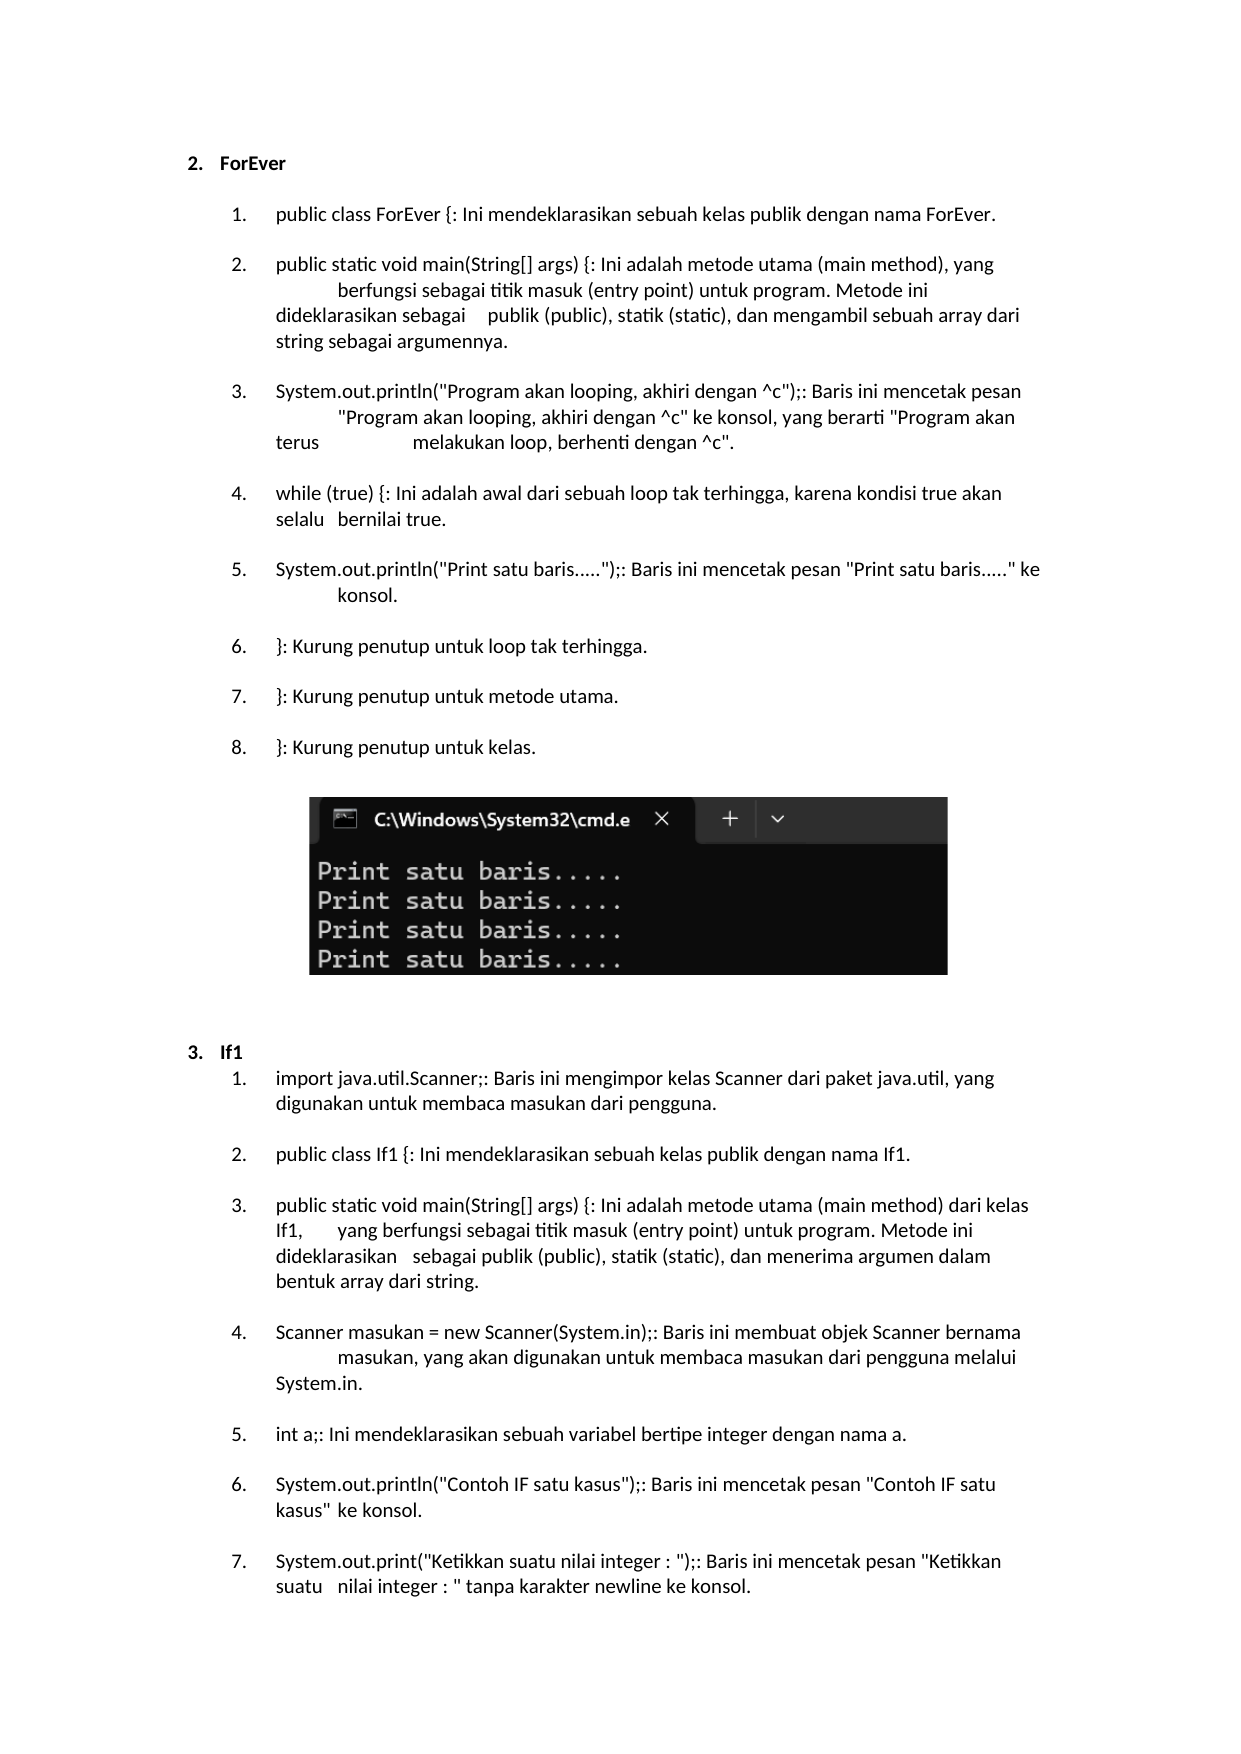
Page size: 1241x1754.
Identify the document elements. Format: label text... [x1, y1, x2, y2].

list }: Kurung penutup untuk loop tak terhingga. [231, 633, 1053, 658]
list System.out.print("Ketikkan suatu nilai integer : ");: Baris ini mencetak pesan "Ketikkan suatu nilai integer : " tanpa karakter newline ke konsol. [231, 1548, 1053, 1599]
list int a;: Ini mendeklarasikan sebuah variabel bertipe integer dengan nama a. [231, 1421, 1053, 1446]
list If1 [187, 1039, 1053, 1065]
list public class ForEver {: Ini mendeklarasikan sebuah kelas publik dengan nama ForEver. [231, 201, 1053, 226]
list }: Kurung penutup untuk metode utama. [231, 684, 1053, 709]
list public static void main(String[] args) {: Ini adalah metode utama (main method), yang berfungsi sebagai titik masuk (entry point) untuk program. Metode ini dideklarasikan sebagai publik (public), statik (static), dan mengambil sebuah array dari string sebagai argumennya. [231, 252, 1053, 353]
list import java.util.Scanner;: Baris ini mengimpor kelas Scanner dari paket java.util, yang digunakan untuk membaca masukan dari pengguna. [231, 1065, 1053, 1116]
list System.out.println("Print satu baris.....");: Baris ini mencetak pesan "Print satu baris....." ke konsol. [231, 557, 1053, 607]
list System.out.println("Contoh IF satu kasus");: Baris ini mencetak pesan "Contoh IF satu kasus" ke konsol. [231, 1472, 1053, 1522]
list public static void main(String[] args) {: Ini adalah metode utama (main method) dari kelas If1, yang berfungsi sebagai titik masuk (entry point) untuk program. Metode ini dideklarasikan sebagai publik (public), statik (static), dan menerima argumen dalam bentuk array dari string. [231, 1192, 1053, 1294]
picture [307, 797, 948, 975]
list Scanner masukan = new Scanner(System.in);: Baris ini membuat objek Scanner bernama masukan, yang akan digunakan untuk membaca masukan dari pengguna melalui System.in. [231, 1319, 1053, 1395]
list }: Kurung penutup untuk kelas. [231, 734, 1053, 760]
list while (true) {: Ini adalah awal dari sebuah loop tak terhingga, karena kondisi true akan selalu bernilai true. [231, 480, 1053, 531]
list ForEver [187, 150, 1053, 175]
list System.out.println("Program akan looping, akhiri dengan ^c");: Baris ini mencetak pesan "Program akan looping, akhiri dengan ^c" ke konsol, yang berarti "Program akan terus melakukan loop, berhenti dengan ^c". [231, 379, 1053, 455]
list public class If1 {: Ini mendeklarasikan sebuah kelas publik dengan nama If1. [231, 1141, 1053, 1167]
